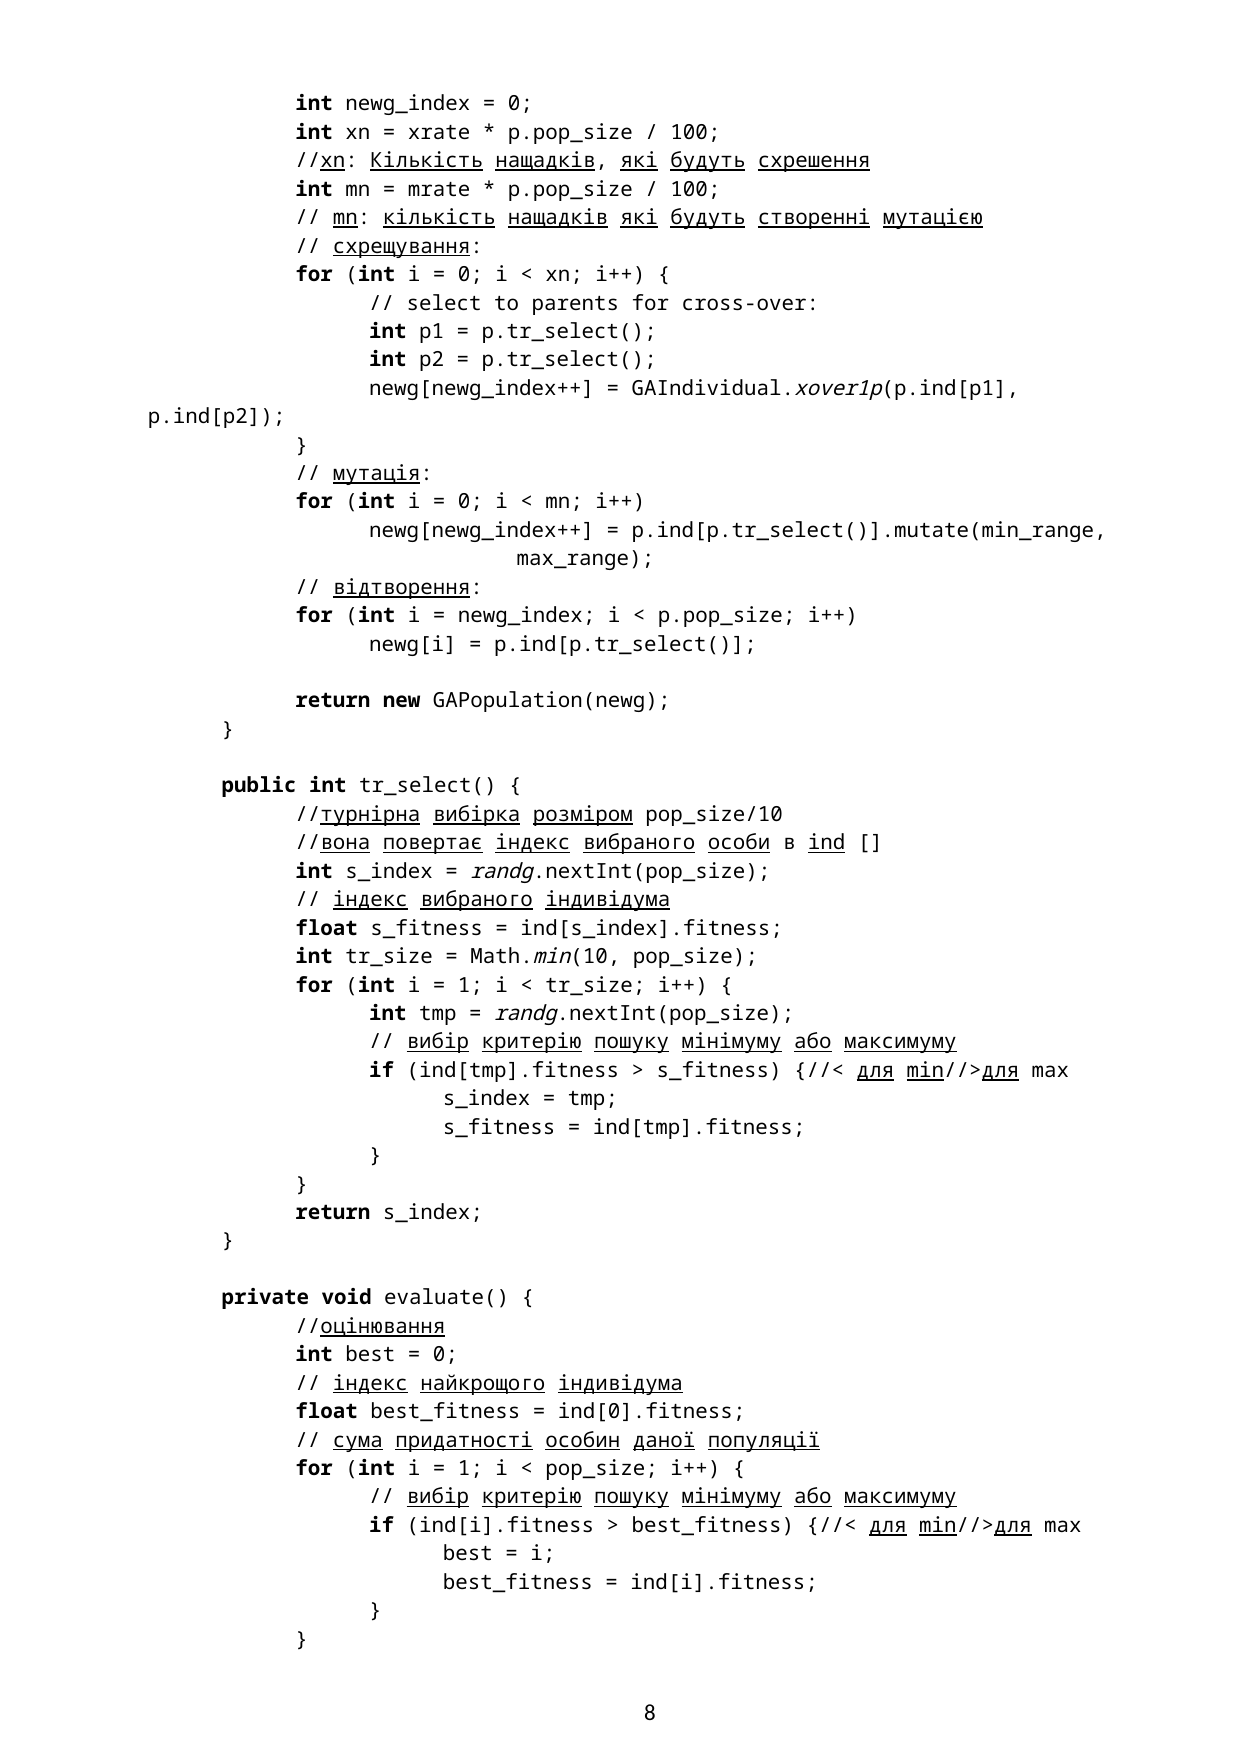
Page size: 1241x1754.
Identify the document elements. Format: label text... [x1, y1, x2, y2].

text int best = 0; [148, 1339, 1152, 1368]
text //xn: Кількість нащадків, які будуть схрешення [148, 145, 1152, 174]
text for (int i = newg_index; i < p.pop_size; i++) [148, 600, 1152, 629]
text private void evaluate() { [148, 1282, 1152, 1311]
text // mn: кількість нащадків які будуть створенні мутацією [148, 202, 1152, 231]
text best_fitness = ind[i].fitness; [148, 1567, 1152, 1595]
text int p1 = p.tr_select(); [148, 316, 1152, 344]
text } [148, 430, 1152, 458]
text // сума придатності особин даної популяції [148, 1425, 1152, 1453]
text newg[newg_index++] = GAIndividual.xover1p(p.ind[p1], p.ind[p2]); [148, 373, 1152, 430]
text int newg_index = 0; [148, 88, 1152, 117]
text best = i; [148, 1538, 1152, 1567]
text // вибір критерію пошуку мінімуму або максимуму [148, 1482, 1152, 1510]
text //вона повертає індекс вибраного особи в ind [] [148, 827, 1152, 856]
text s_fitness = ind[tmp].fitness; [148, 1112, 1152, 1140]
text // схрещування: [148, 231, 1152, 259]
text newg[newg_index++] = p.ind[p.tr_select()].mutate(min_range, [148, 515, 1152, 543]
text for (int i = 0; i < mn; i++) [148, 487, 1152, 515]
text int tr_size = Math.min(10, pop_size); [148, 941, 1152, 970]
text float best_fitness = ind[0].fitness; [148, 1396, 1152, 1425]
text max_range); [148, 543, 1152, 572]
text // відтворення: [148, 572, 1152, 600]
text //оцінювання [148, 1311, 1152, 1339]
text return s_index; [148, 1197, 1152, 1226]
text } [148, 1624, 1152, 1652]
text } [148, 1226, 1152, 1254]
text } [148, 1169, 1152, 1197]
text for (int i = 1; i < tr_size; i++) { [148, 970, 1152, 998]
text int s_index = randg.nextInt(pop_size); [148, 856, 1152, 884]
text int p2 = p.tr_select(); [148, 344, 1152, 373]
text for (int i = 1; i < pop_size; i++) { [148, 1453, 1152, 1482]
text return new GAPopulation(newg); [148, 685, 1152, 714]
text for (int i = 0; i < xn; i++) { [148, 259, 1152, 288]
text int tmp = randg.nextInt(pop_size); [148, 998, 1152, 1027]
text public int tr_select() { [148, 771, 1152, 799]
text } [148, 714, 1152, 742]
text int xn = xrate * p.pop_size / 100; [148, 117, 1152, 145]
text // вибір критерію пошуку мінімуму або максимуму [148, 1027, 1152, 1055]
text if (ind[i].fitness > best_fitness) {//< для min//>для max [148, 1510, 1152, 1538]
text s_index = tmp; [148, 1083, 1152, 1112]
text // індекс найкрощого індивідума [148, 1368, 1152, 1396]
text } [148, 1140, 1152, 1169]
text //турнірна вибірка розміром pop_size/10 [148, 799, 1152, 827]
text if (ind[tmp].fitness > s_fitness) {//< для min//>для max [148, 1055, 1152, 1083]
text // індекс вибраного індивідума [148, 884, 1152, 913]
text newg[i] = p.ind[p.tr_select()]; [148, 629, 1152, 657]
text } [148, 1595, 1152, 1624]
text // select to parents for cross-over: [148, 288, 1152, 316]
text int mn = mrate * p.pop_size / 100; [148, 174, 1152, 202]
text // мутація: [148, 458, 1152, 487]
text float s_fitness = ind[s_index].fitness; [148, 913, 1152, 941]
